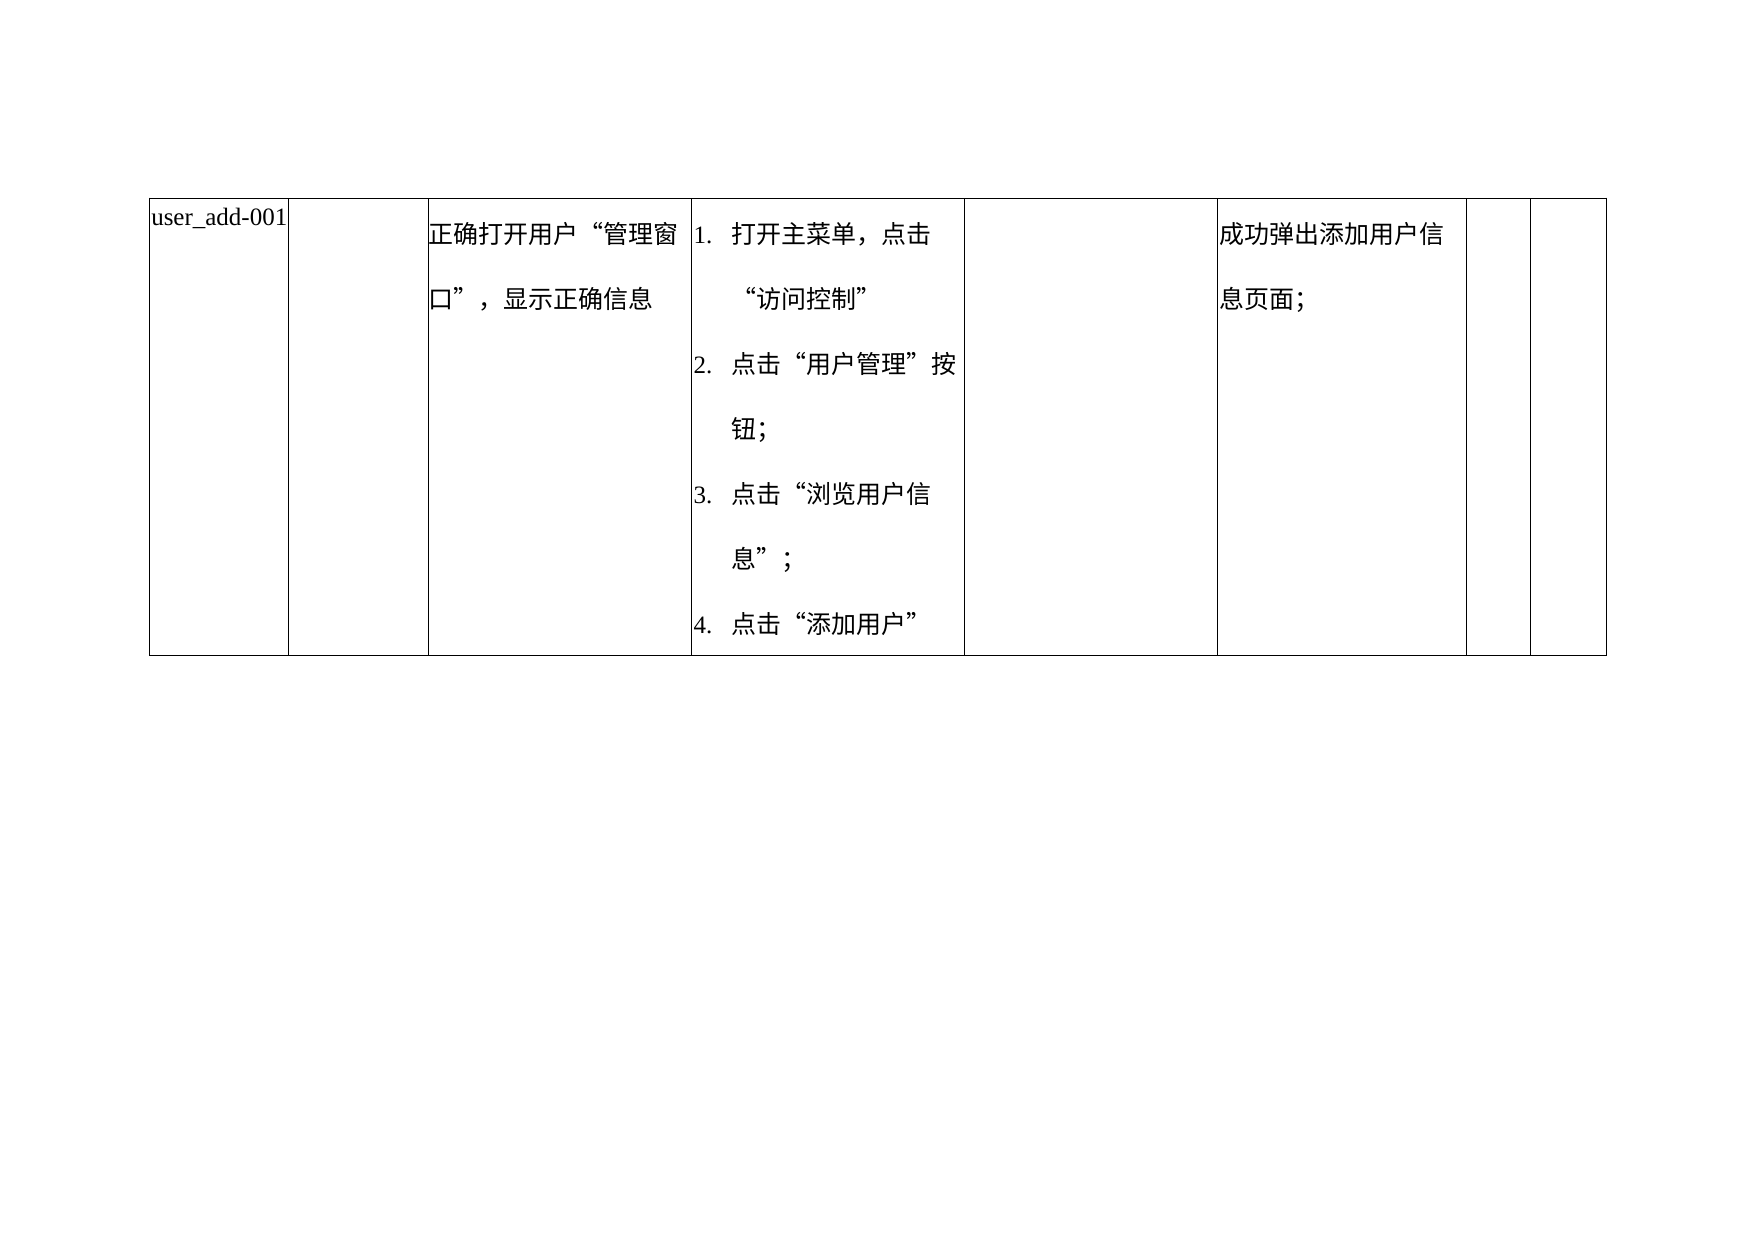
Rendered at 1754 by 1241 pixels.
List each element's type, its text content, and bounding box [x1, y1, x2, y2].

table_cell 成功弹出添加用户信息页面； [1218, 199, 1466, 655]
table_cell 打开主菜单，点击“访问控制” 点击“用户管理”按钮； 点击“浏览用户信息”； 点击“添加用户” [692, 199, 964, 655]
table_cell 正确打开用户“管理窗口”，显示正确信息 [429, 199, 691, 655]
table_cell [965, 199, 1217, 655]
table_cell user_add-001 [150, 199, 288, 655]
table_cell [1531, 199, 1606, 655]
table_cell [289, 199, 428, 655]
table_cell [1467, 199, 1530, 655]
